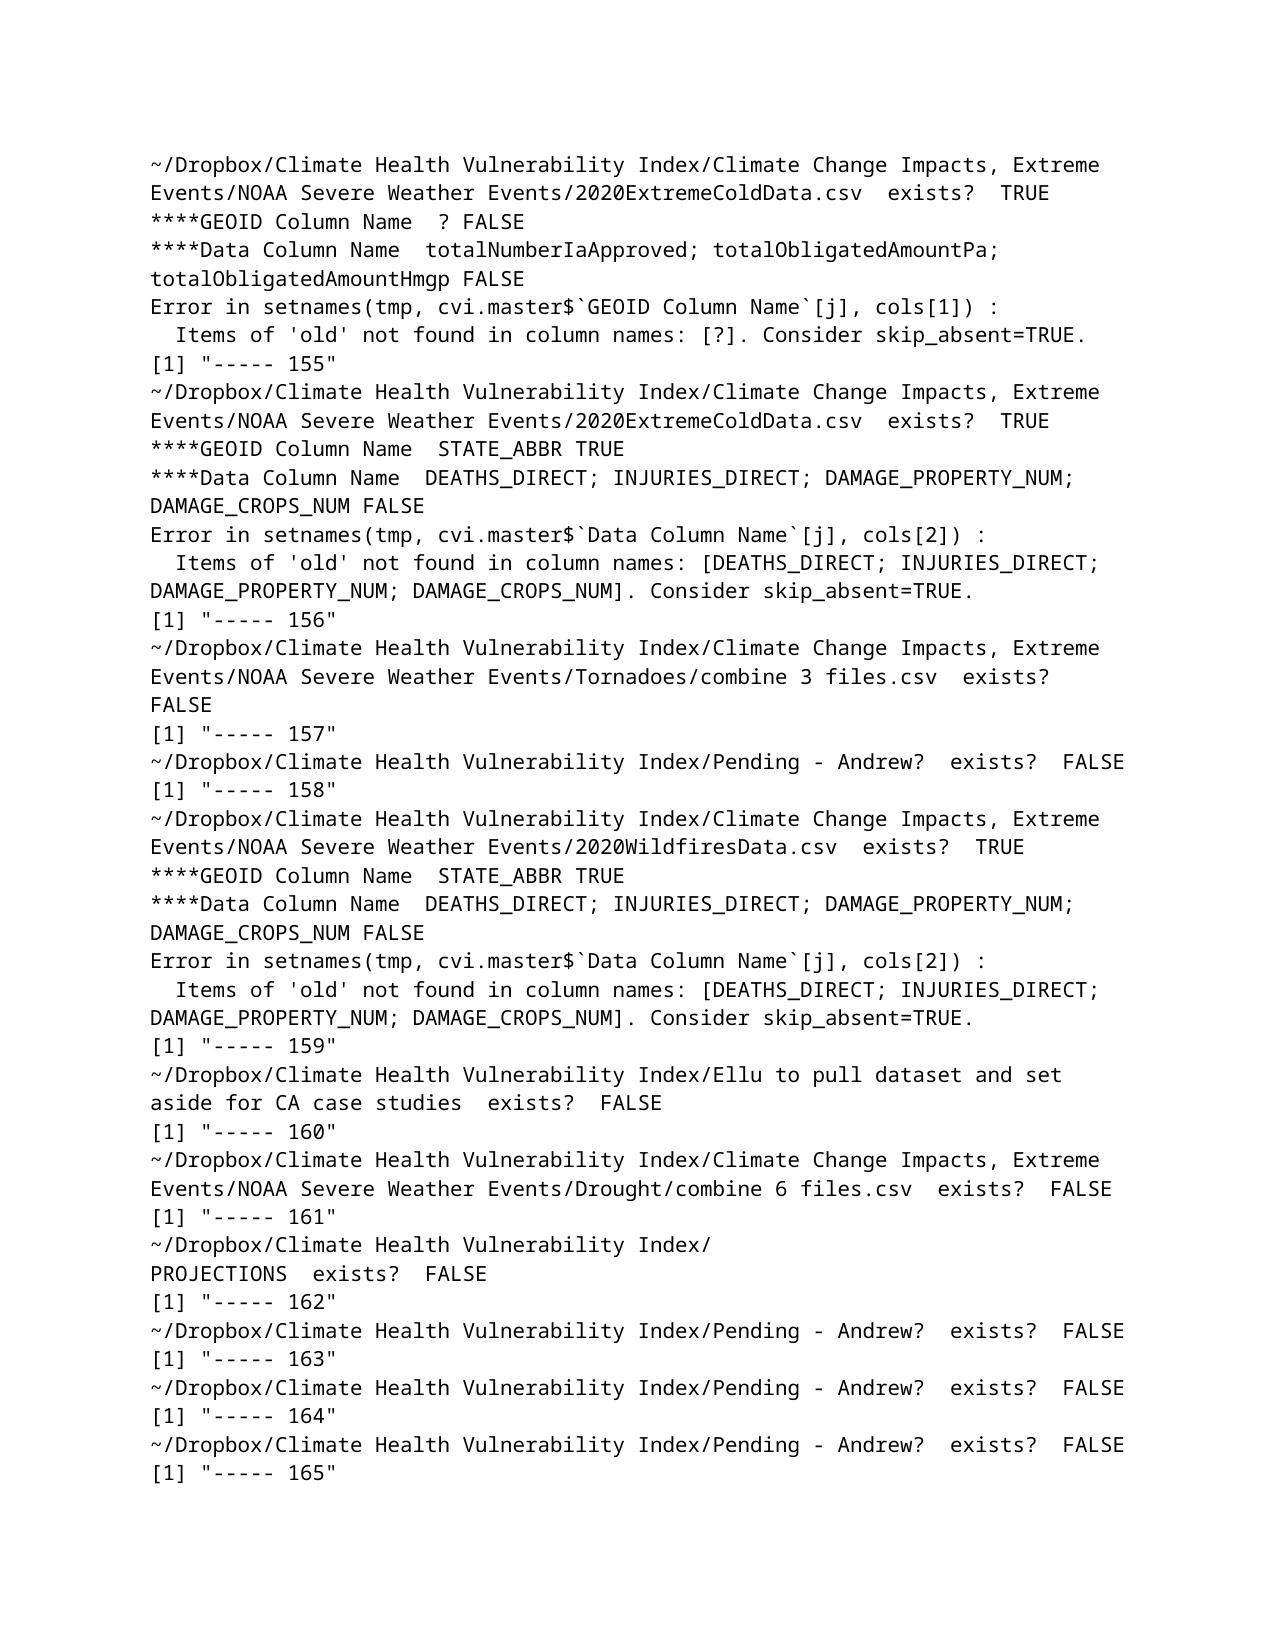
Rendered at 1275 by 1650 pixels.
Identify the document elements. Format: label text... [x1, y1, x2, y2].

text [1] "----- 158" [150, 776, 1125, 804]
text Items of 'old' not found in column names: [DEATHS_DIRECT; INJURIES_DIRECT; DAMAGE_PROPERTY_NUM; DAMAGE_CROPS_NUM]. Consider skip_absent=TRUE. [150, 975, 1125, 1032]
text [1] "----- 155" [150, 349, 1125, 377]
text [1] "----- 161" [150, 1202, 1125, 1231]
text Error in setnames(tmp, cvi.master$`Data Column Name`[j], cols[2]) : [150, 520, 1125, 548]
text ****GEOID Column Name STATE_ABBR TRUE [150, 861, 1125, 889]
text Error in setnames(tmp, cvi.master$`Data Column Name`[j], cols[2]) : [150, 946, 1125, 975]
text [1] "----- 163" [150, 1344, 1125, 1373]
text ~/Dropbox/Climate Health Vulnerability Index/Ellu to pull dataset and set aside for CA case studies exists? FALSE [150, 1060, 1125, 1117]
text [1] "----- 159" [150, 1032, 1125, 1060]
text Error in setnames(tmp, cvi.master$`GEOID Column Name`[j], cols[1]) : [150, 292, 1125, 321]
text [1] "----- 160" [150, 1117, 1125, 1145]
text ****GEOID Column Name STATE_ABBR TRUE [150, 434, 1125, 463]
text ****GEOID Column Name ? FALSE [150, 207, 1125, 235]
text [1] "----- 156" [150, 605, 1125, 633]
text Items of 'old' not found in column names: [?]. Consider skip_absent=TRUE. [150, 321, 1125, 349]
text Items of 'old' not found in column names: [DEATHS_DIRECT; INJURIES_DIRECT; DAMAGE_PROPERTY_NUM; DAMAGE_CROPS_NUM]. Consider skip_absent=TRUE. [150, 548, 1125, 605]
text [1] "----- 157" [150, 719, 1125, 747]
text ~/Dropbox/Climate Health Vulnerability Index/ PROJECTIONS exists? FALSE [150, 1231, 1125, 1287]
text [150, 1373, 1125, 1401]
text ****Data Column Name DEATHS_DIRECT; INJURIES_DIRECT; DAMAGE_PROPERTY_NUM; DAMAGE_CROPS_NUM FALSE [150, 463, 1125, 520]
text [1] "----- 162" [150, 1287, 1125, 1316]
text [1] "----- 164" [150, 1401, 1125, 1430]
text ****Data Column Name DEATHS_DIRECT; INJURIES_DIRECT; DAMAGE_PROPERTY_NUM; DAMAGE_CROPS_NUM FALSE [150, 889, 1125, 946]
text ~/Dropbox/Climate Health Vulnerability Index/Climate Change Impacts, Extreme Events/NOAA Severe Weather Events/2020WildfiresData.csv exists? TRUE [150, 804, 1125, 861]
text ~/Dropbox/Climate Health Vulnerability Index/Climate Change Impacts, Extreme Events/NOAA Severe Weather Events/Drought/combine 6 files.csv exists? FALSE [150, 1145, 1125, 1202]
text [1] "----- 165" [150, 1458, 1125, 1487]
text ****Data Column Name totalNumberIaApproved; totalObligatedAmountPa; totalObligatedAmountHmgp FALSE [150, 235, 1125, 292]
text ~/Dropbox/Climate Health Vulnerability Index/Climate Change Impacts, Extreme Events/NOAA Severe Weather Events/Tornadoes/combine 3 files.csv exists? FALSE [150, 633, 1125, 719]
text ~/Dropbox/Climate Health Vulnerability Index/Pending - Andrew? exists? FALSE [150, 747, 1125, 776]
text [150, 1430, 1125, 1458]
text ~/Dropbox/Climate Health Vulnerability Index/Pending - Andrew? exists? FALSE [150, 1316, 1125, 1344]
